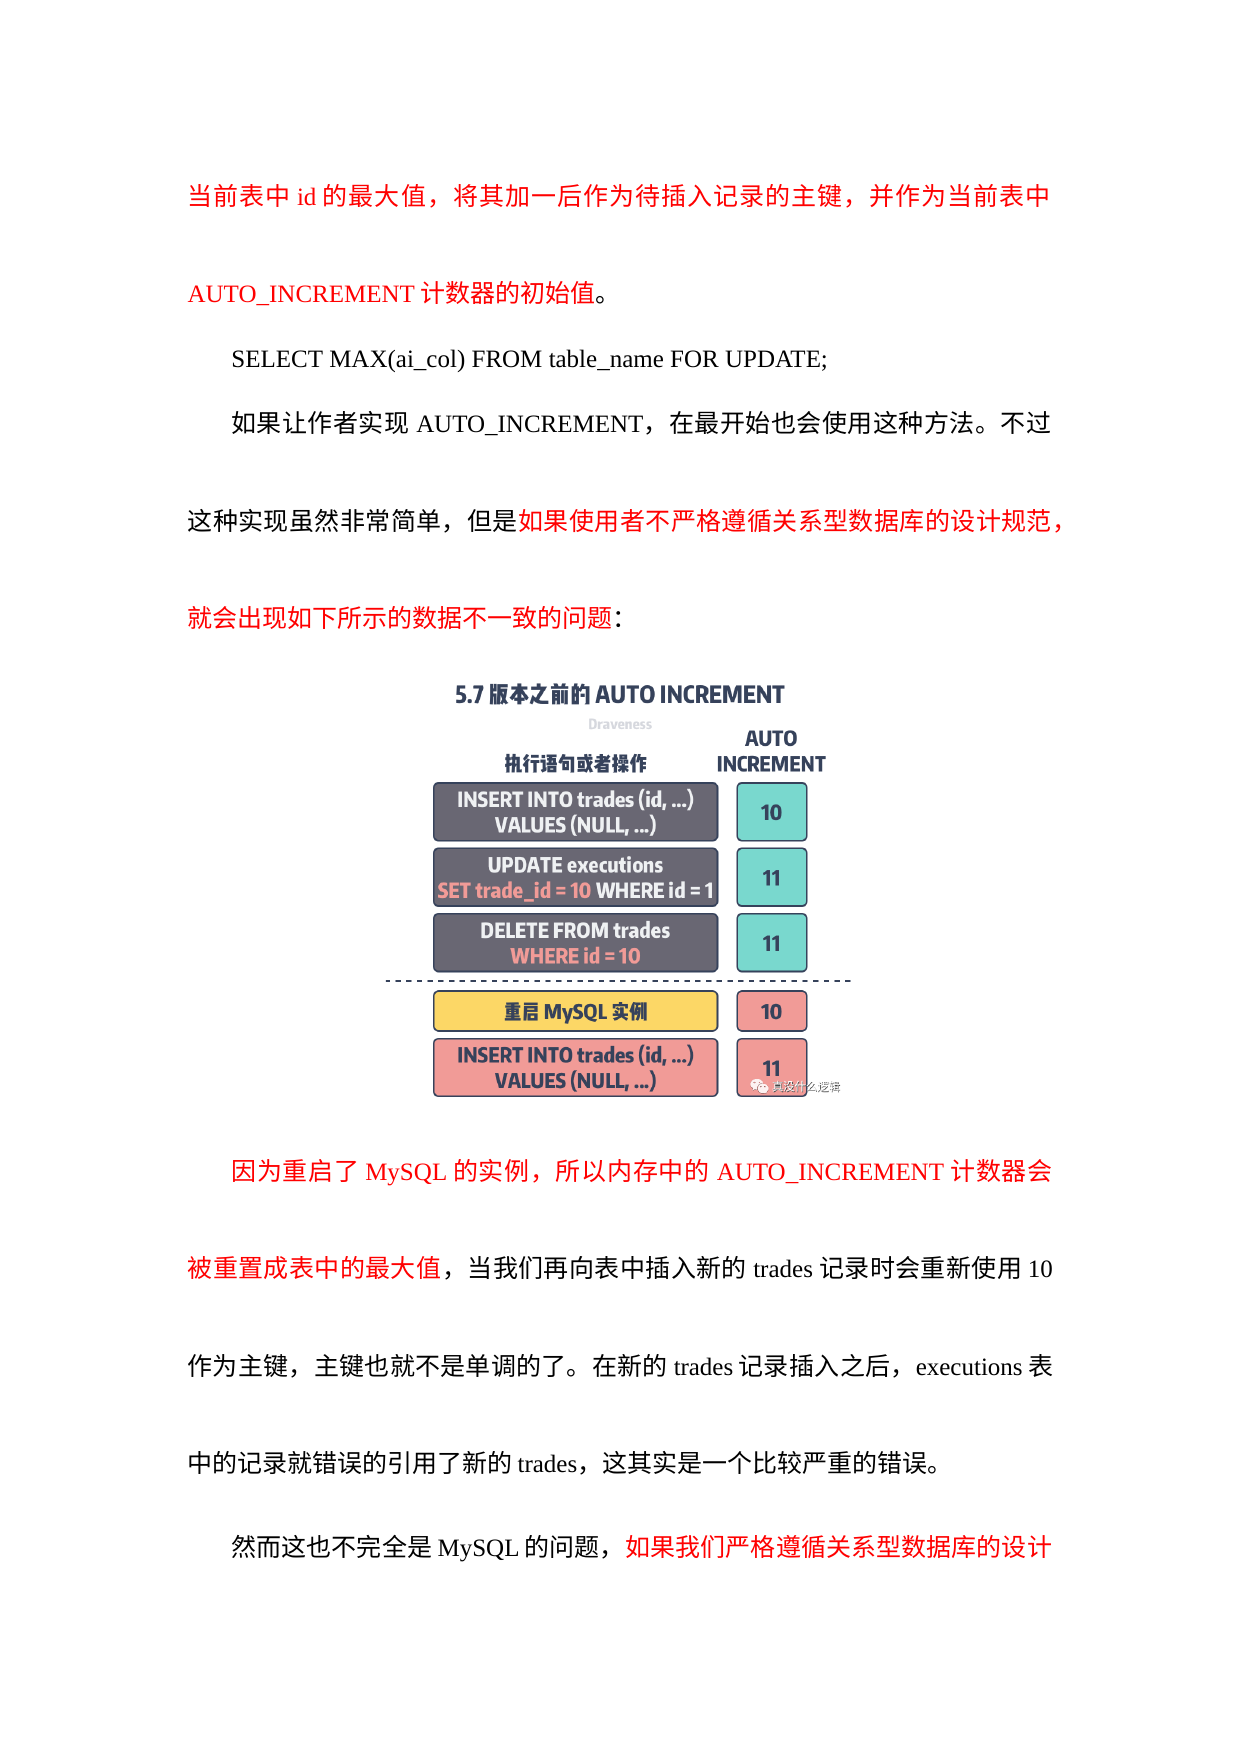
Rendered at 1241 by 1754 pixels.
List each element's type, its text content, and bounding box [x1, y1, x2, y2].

picture [385, 667, 855, 1107]
text 如果让作者实现 AUTO_INCREMENT，在最开始也会使用这种方法。不过这种实现虽然非常简单，但是如果使用者不严格遵循关系型数据库的设计规范，就会出现如下所示的数据不一致的问题： [187, 389, 1053, 649]
text SELECT MAX(ai_col) FROM table_name FOR UPDATE; [187, 343, 1053, 375]
text 因为该值存储在内存中，所以在每次MySQL实例重新启动后，当客户端第一次向table_name表中插入记录时，MySQL会使用如下所示的SQL语句查找当前表中id 的最大值，将其加一后作为待插入记录的主键，并作为当前表中AUTO_INCREMENT计数器的初始值。 [187, 162, 1053, 324]
text 因为重启了MySQL的实例，所以内存中的 AUTO_INCREMENT 计数器会被重置成表中的最大值，当我们再向表中插入新的 trades 记录时会重新使用10作为主键，主键也就不是单调的了。在新的trades记录插入之后，executions表中的记录就错误的引用了新的trades，这其实是一个比较严重的错误。 [187, 1137, 1053, 1494]
text 然而这也不完全是MySQL的问题，如果我们严格遵循关系型数据库的设计规范，使用外键处理不同表之间的联系，就可以避免上述问题，因为当前trades记录仍然有外部的引用，所以外键会禁止trades记录的删除，不过多数公司内部的DBA都不推荐或者禁止使用外键，所以确实存在出现这种问题的可能。 [187, 1513, 1053, 1578]
